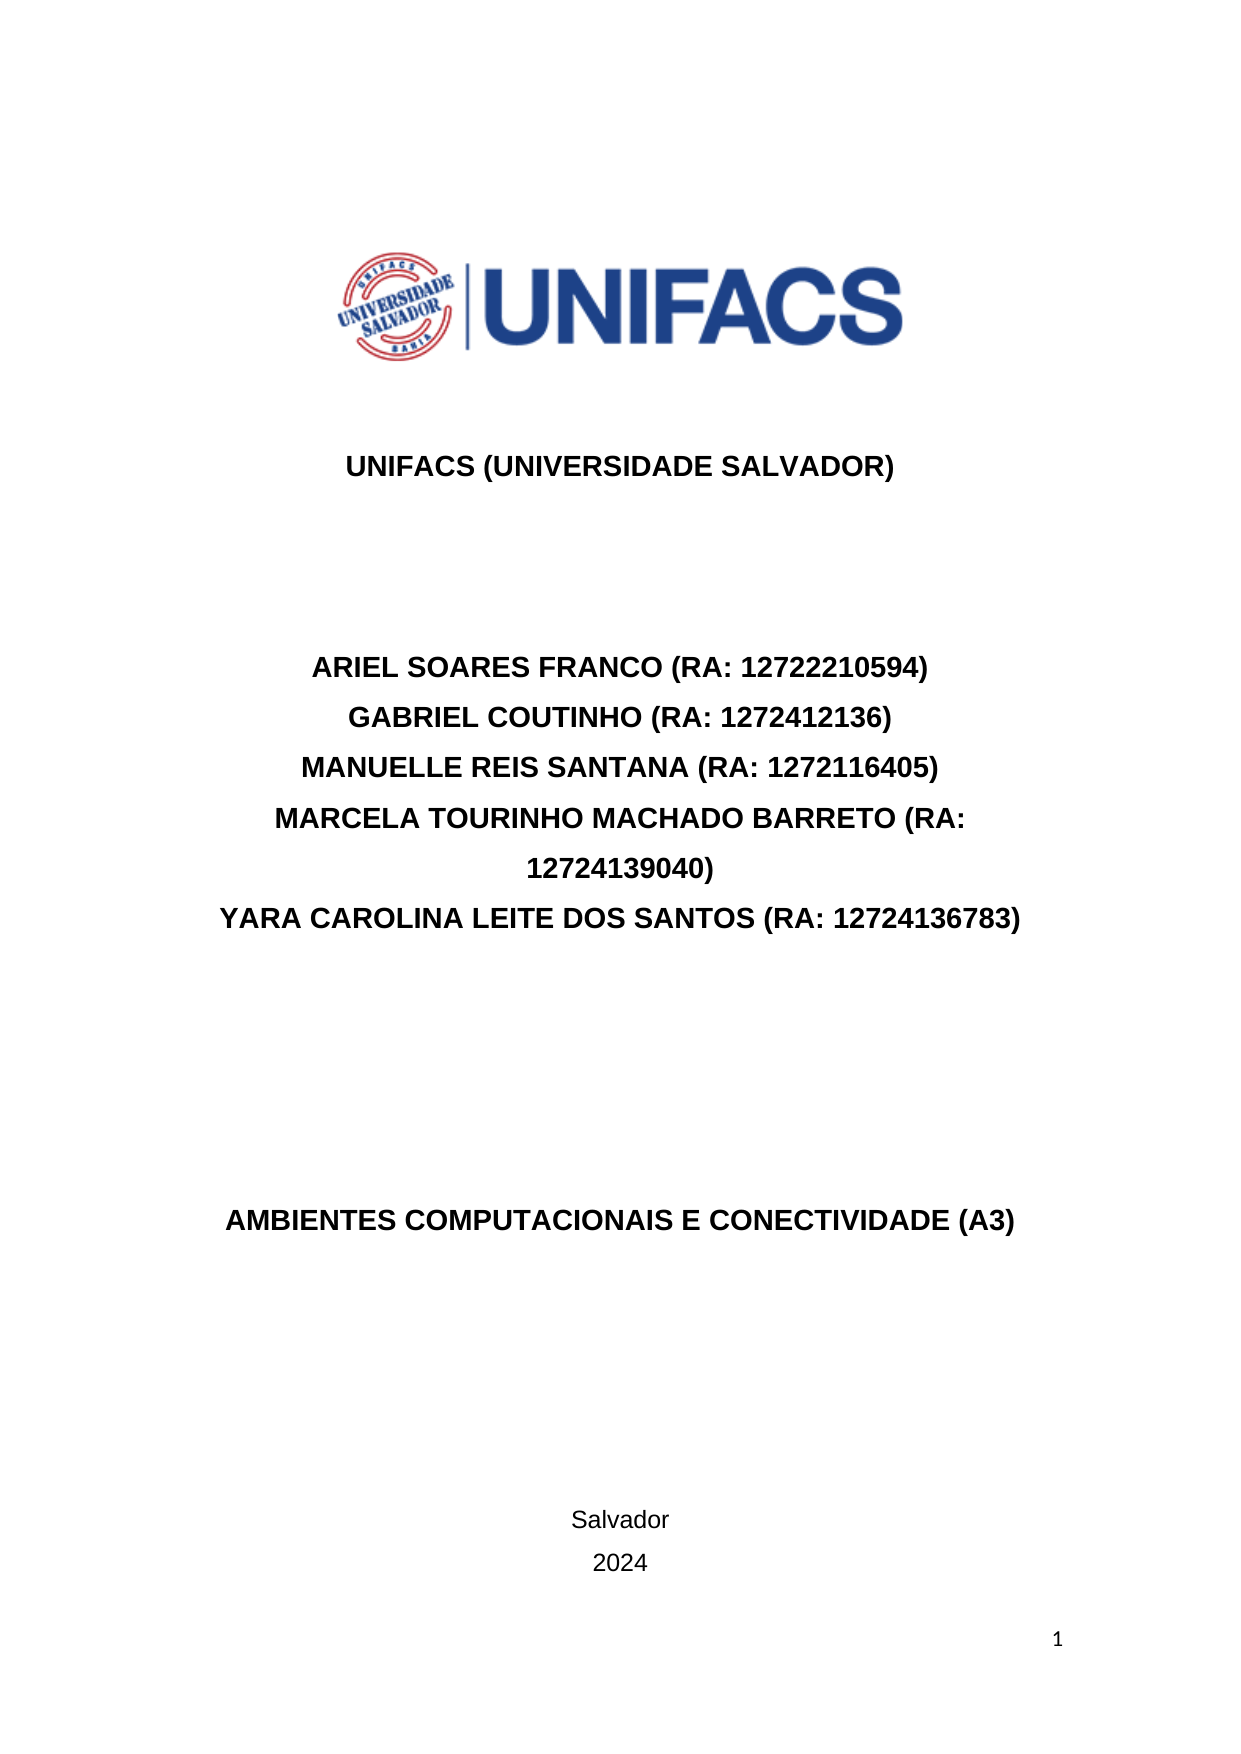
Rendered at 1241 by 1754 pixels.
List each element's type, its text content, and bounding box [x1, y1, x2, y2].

text Salvador [177, 1505, 1063, 1534]
text 2024 [177, 1548, 1063, 1577]
text YARA CAROLINA LEITE DOS SANTOS (RA: 12724136783) [177, 901, 1063, 935]
text GABRIEL COUTINHO (RA: 1272412136) [177, 700, 1063, 734]
picture [337, 221, 903, 393]
text UNIFACS (UNIVERSIDADE SALVADOR) [177, 448, 1063, 482]
text MANUELLE REIS SANTANA (RA: 1272116405) [177, 750, 1063, 784]
text MARCELA TOURINHO MACHADO BARRETO (RA: 12724139040) [177, 801, 1063, 884]
text ARIEL SOARES FRANCO (RA: 12722210594) [177, 650, 1063, 683]
text AMBIENTES COMPUTACIONAIS E CONECTIVIDADE (A3) [177, 1203, 1063, 1237]
